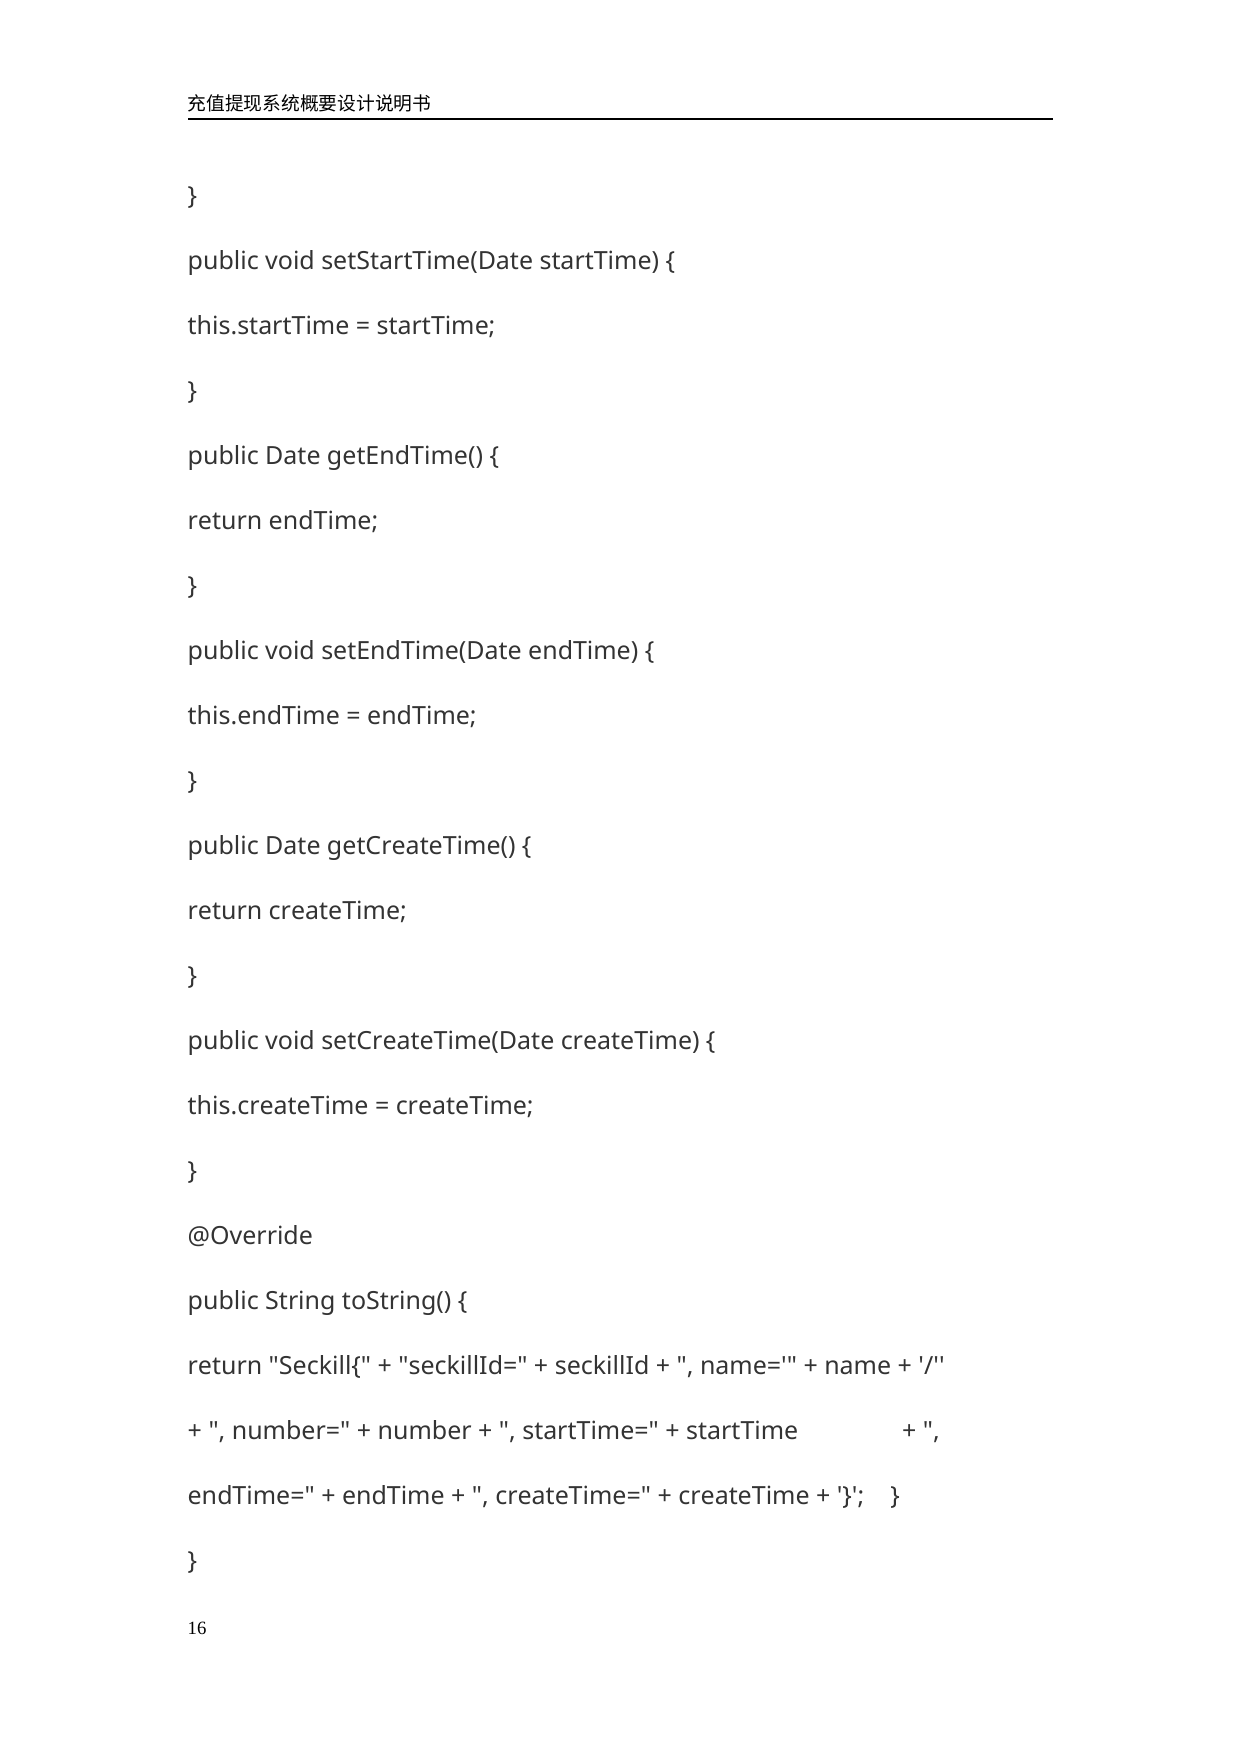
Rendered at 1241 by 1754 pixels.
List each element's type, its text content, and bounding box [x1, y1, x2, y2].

text } [187, 162, 1053, 227]
text return "Seckill{" + "seckillId=" + seckillId + ", name='" + name + '/'' + ", number=" + number + ", startTime=" + startTime + ", endTime=" + endTime + ", createTime=" + createTime + '}'; } [187, 1332, 1053, 1527]
text } [187, 552, 1053, 617]
text this.startTime = startTime; [187, 292, 1053, 357]
text public void setStartTime(Date startTime) { [187, 227, 1053, 292]
text public Date getCreateTime() { [187, 812, 1053, 877]
text public void setEndTime(Date endTime) { [187, 617, 1053, 682]
text this.endTime = endTime; [187, 682, 1053, 747]
text @Override [187, 1202, 1053, 1267]
text } [187, 1137, 1053, 1202]
text } [187, 1527, 1053, 1592]
text } [187, 942, 1053, 1007]
text } [187, 747, 1053, 812]
text } [187, 357, 1053, 422]
text public void setCreateTime(Date createTime) { [187, 1007, 1053, 1072]
text return endTime; [187, 487, 1053, 552]
text public String toString() { [187, 1267, 1053, 1332]
text this.createTime = createTime; [187, 1072, 1053, 1137]
text public Date getEndTime() { [187, 422, 1053, 487]
text return createTime; [187, 877, 1053, 942]
